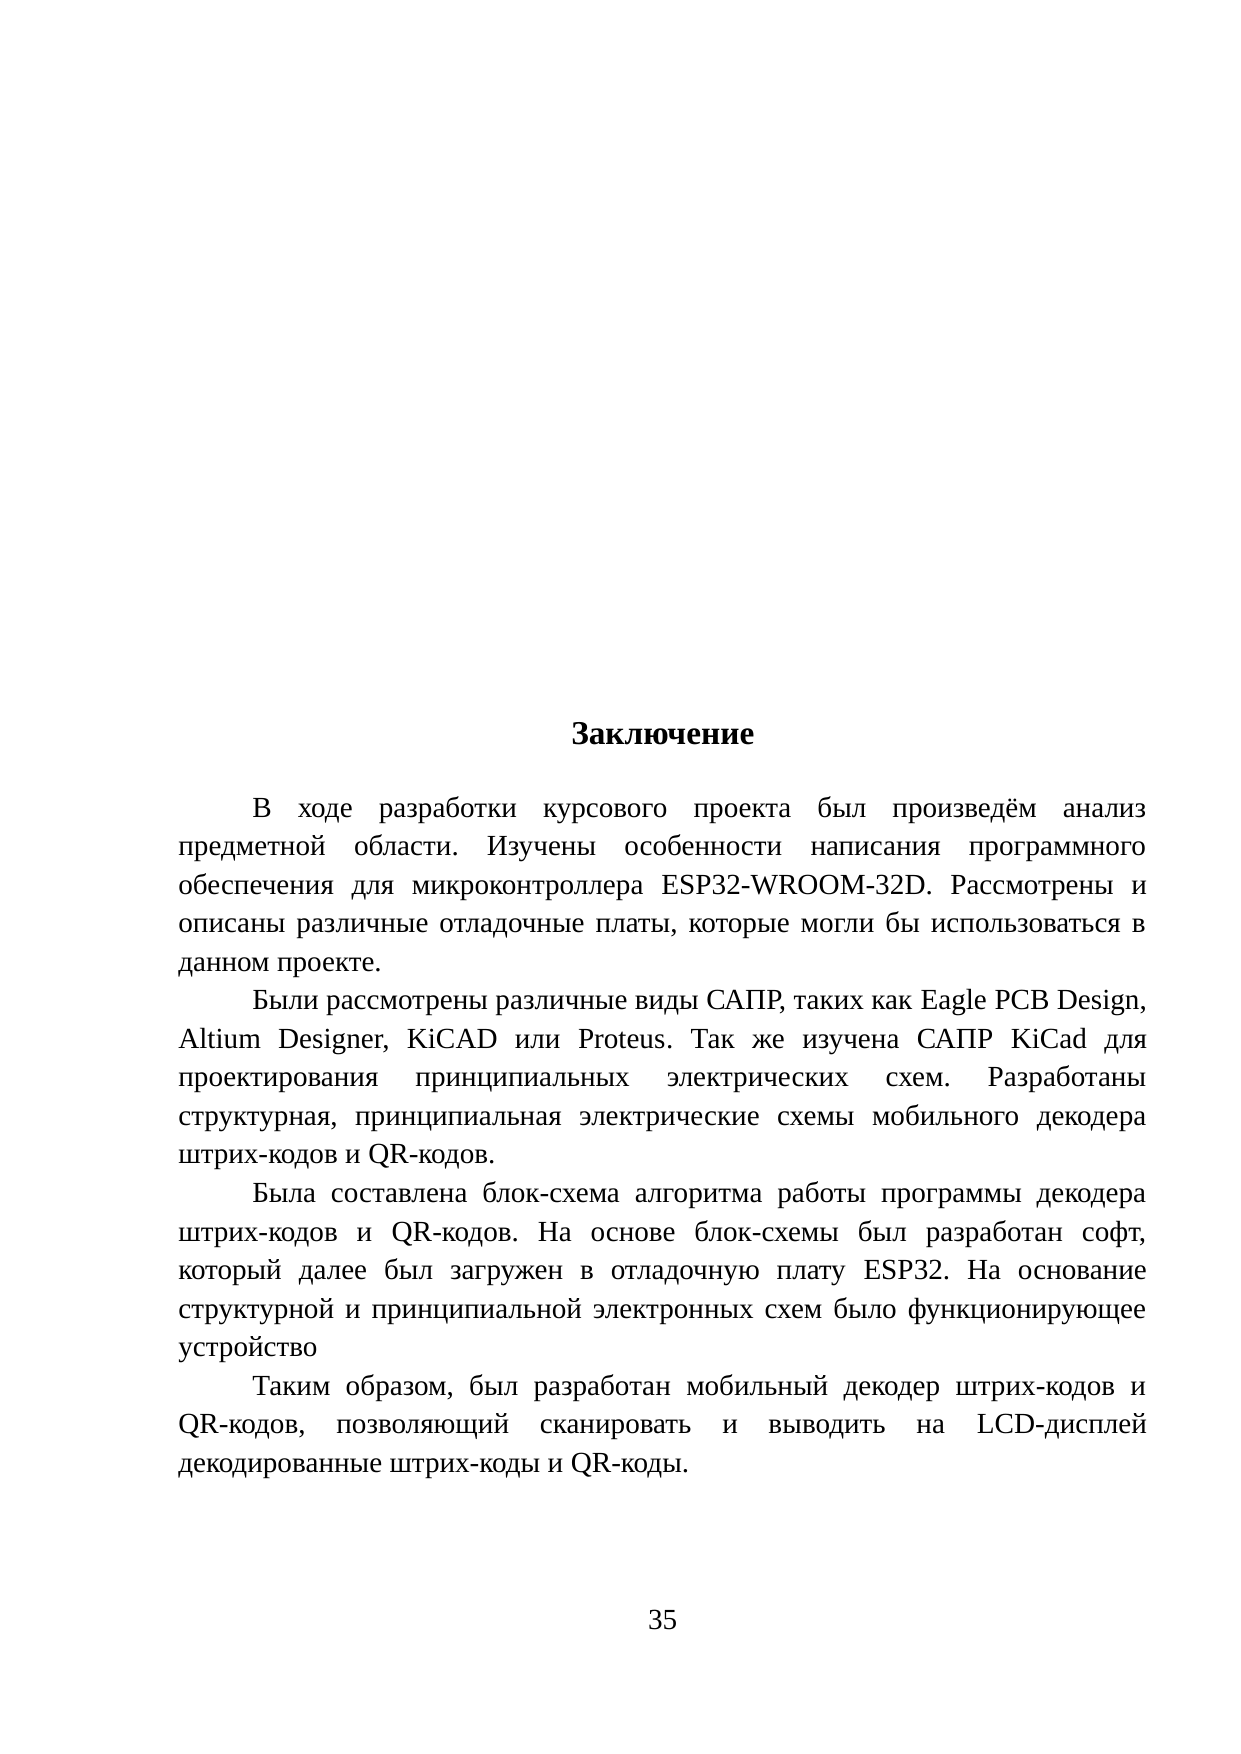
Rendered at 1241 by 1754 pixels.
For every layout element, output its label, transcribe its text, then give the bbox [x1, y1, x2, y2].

text Была составлена блок-схема алгоритма работы программы декодера штрих-кодов и QR-кодов. На основе блок-схемы был разработан софт, который далее был загружен в отладочную плату ESP32. На основание структурной и принципиальной электронных схем было функционирующее устройство [178, 1175, 1147, 1363]
text Таким образом, был разработан мобильный декодер штрих-кодов и QR-кодов, позволяющий сканировать и выводить на LCD-дисплей декодированные штрих-коды и QR-коды. [178, 1368, 1147, 1478]
text Были рассмотрены различные виды САПР, таких как Eagle PCB Design, Altium Designer, KiCAD или Proteus. Так же изучена САПР KiCad для проектирования принципиальных электрических схем. Разработаны структурная, принципиальная электрические схемы мобильного декодера штрих-кодов и QR-кодов. [178, 982, 1147, 1170]
subtitle Заключение [178, 713, 1147, 751]
text В ходе разработки курсового проекта был произведём анализ предметной области. Изучены особенности написания программного обеспечения для микроконтроллера ESP32-WROOM-32D. Рассмотрены и описаны различные отладочные платы, которые могли бы использоваться в данном проекте. [178, 790, 1147, 977]
